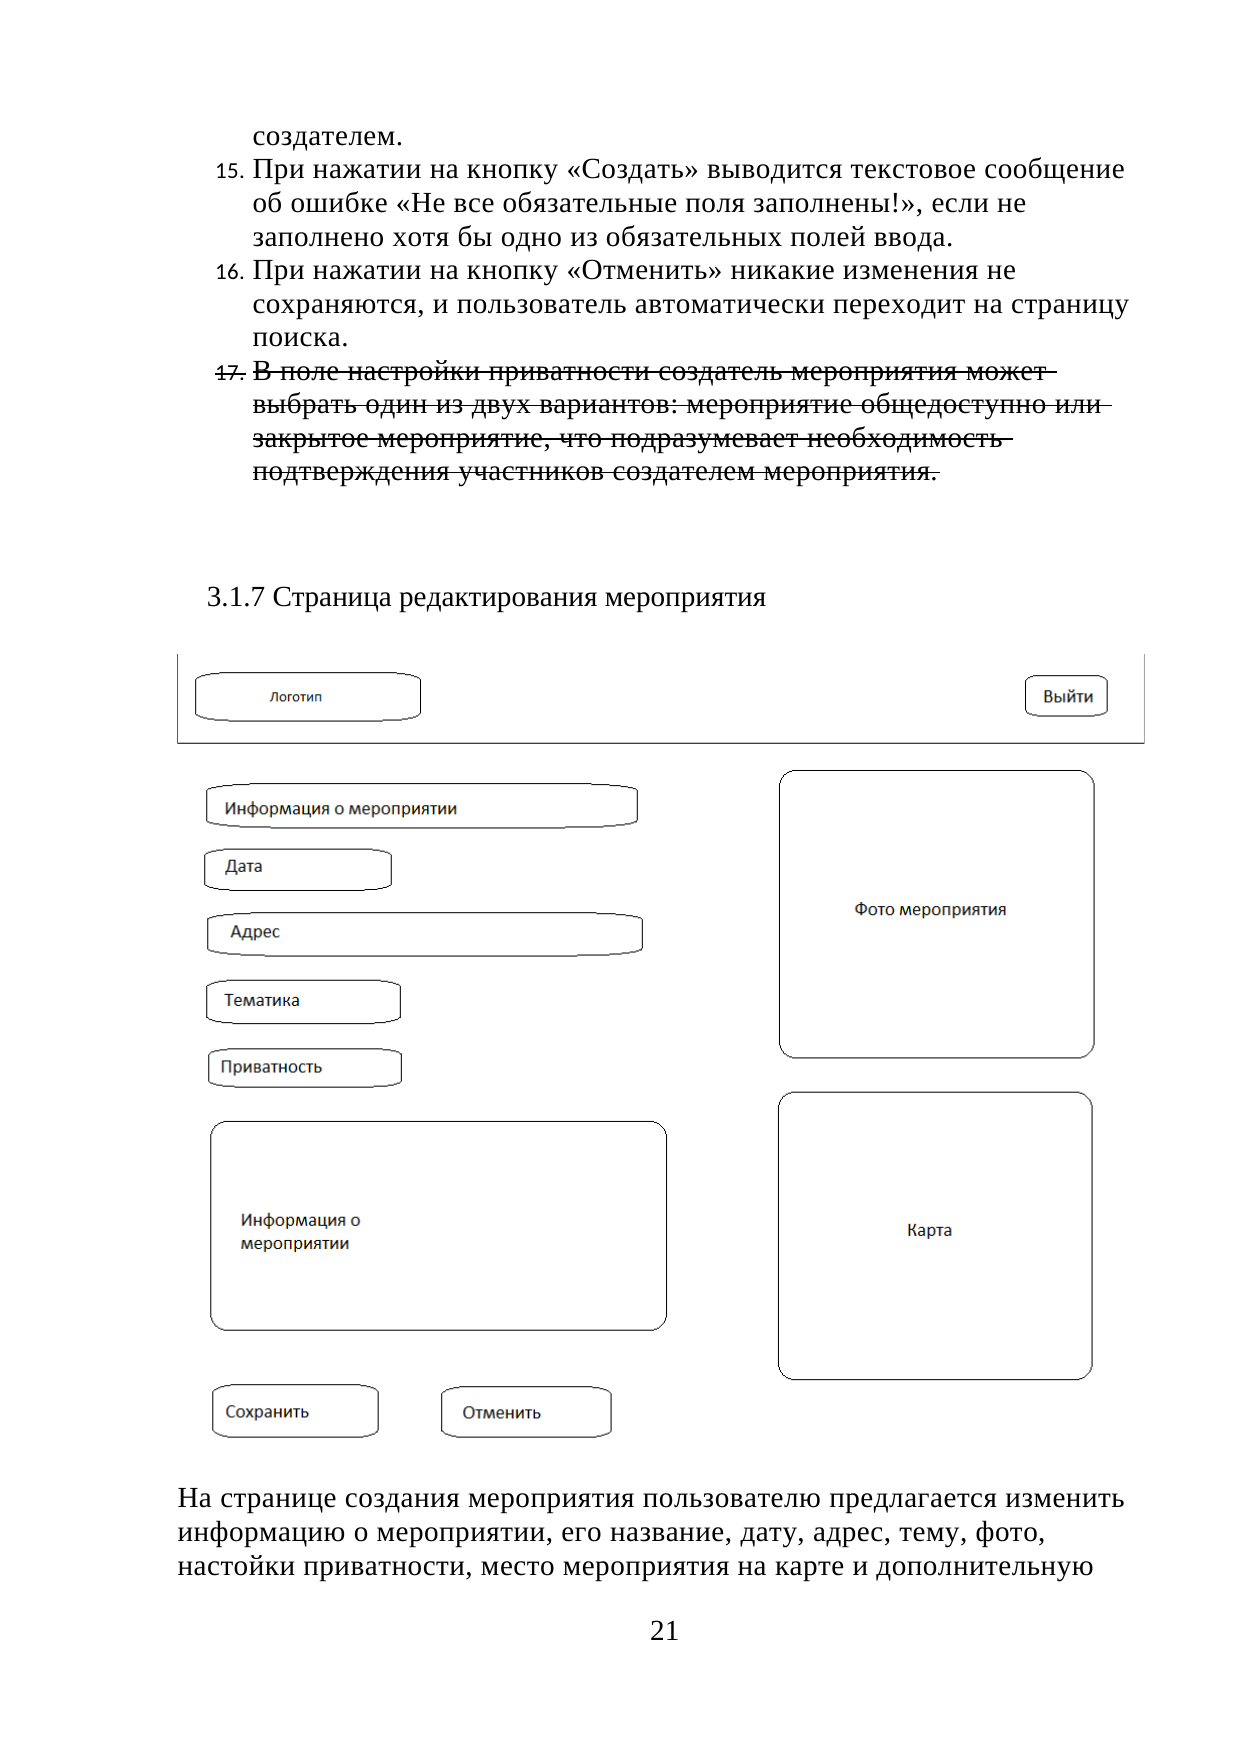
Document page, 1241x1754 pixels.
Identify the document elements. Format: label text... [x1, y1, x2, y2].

picture [177, 654, 1145, 1481]
list При нажатии на кнопку «Создать» выводится текстовое сообщение об ошибке «Не все обязательные поля заполнены!», если не заполнено хотя бы одно из обязательных полей ввода. [215, 152, 1152, 252]
list При нажатии на кнопку «Отменить» никакие изменения не сохраняются, и пользователь автоматически переходит на страницу поиска. [215, 252, 1152, 353]
list В поле настройки приватности создатель мероприятия может выбрать один из двух вариантов: мероприятие общедоступно или закрытое мероприятие, что подразумевает необходимость подтверждения участников создателем мероприятия. [215, 353, 1152, 487]
subtitle Страница редактирования мероприятия [207, 579, 1152, 613]
